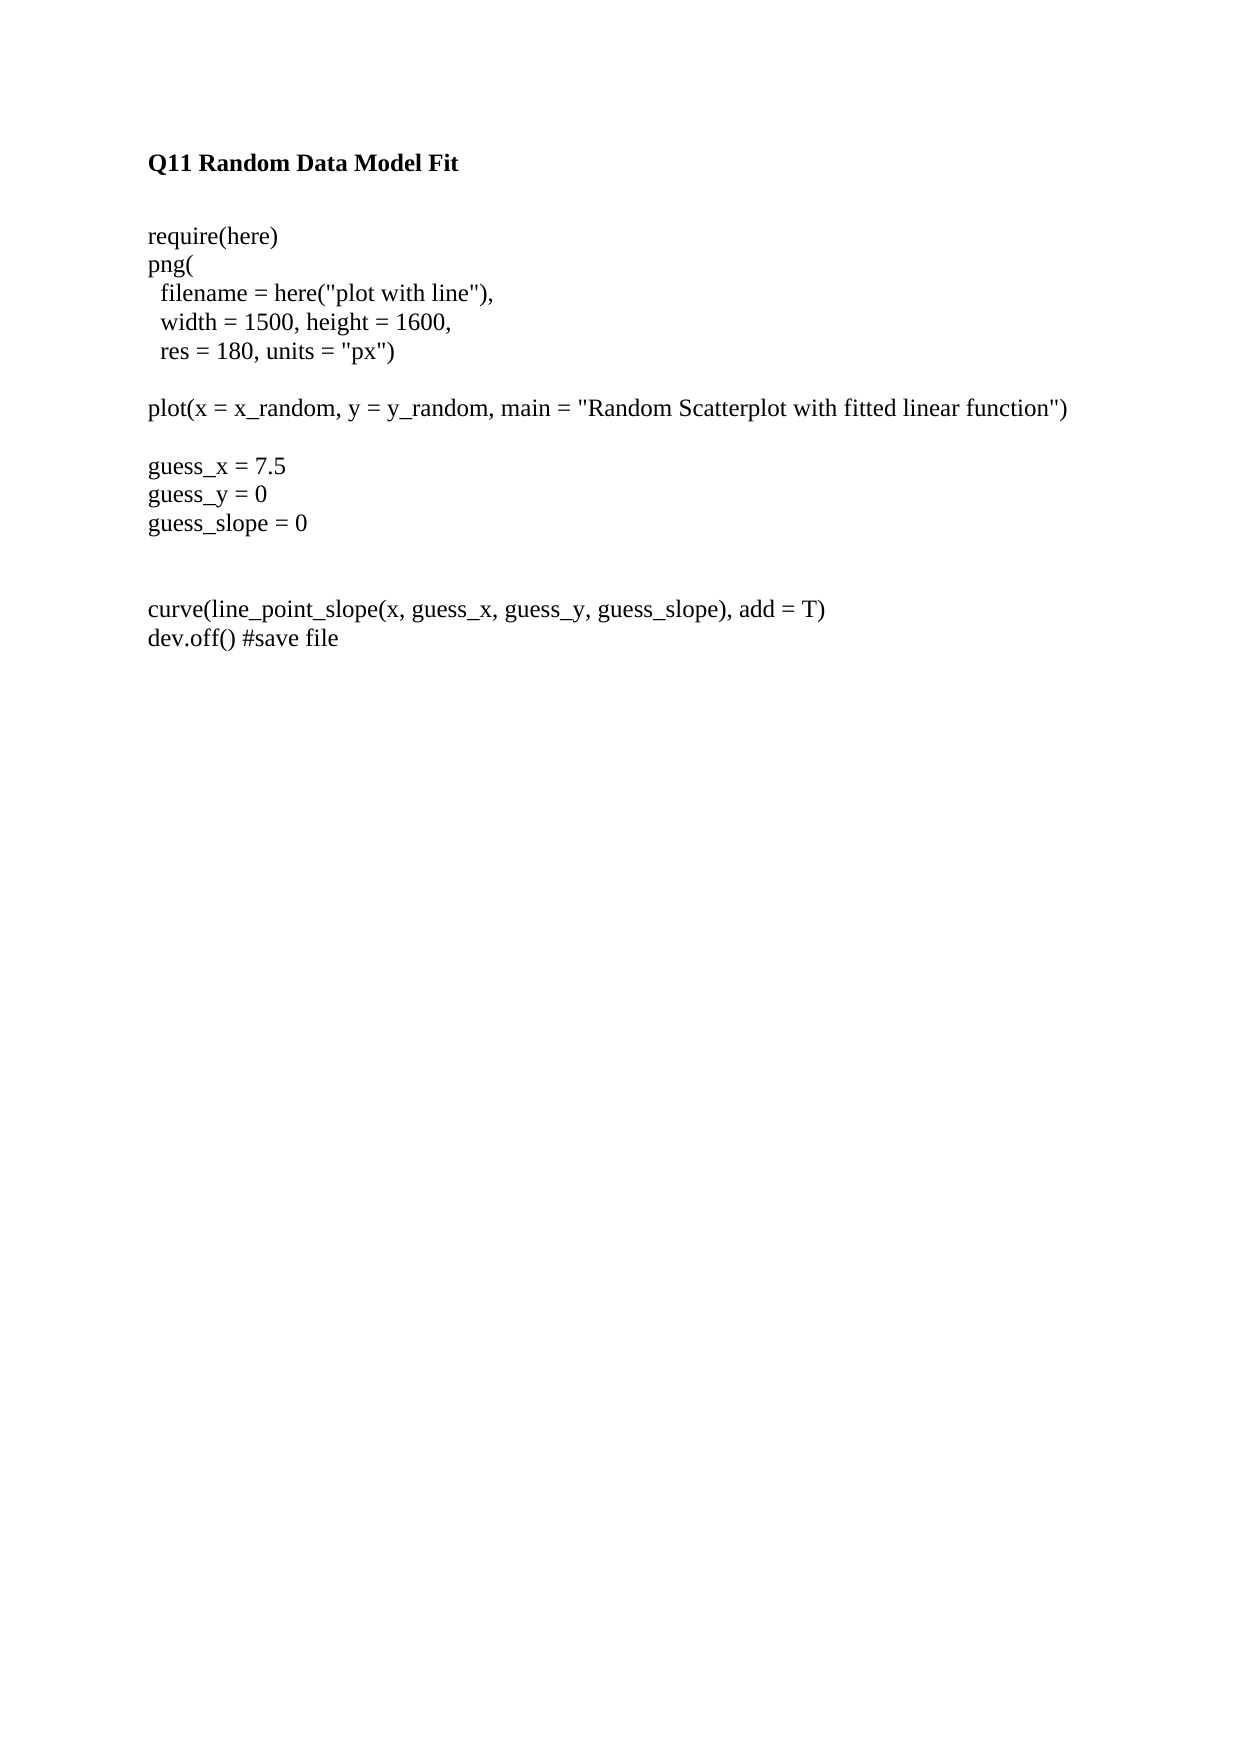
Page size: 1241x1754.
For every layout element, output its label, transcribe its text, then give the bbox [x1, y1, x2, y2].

text curve(line_point_slope(x, guess_x, guess_y, guess_slope), add = T) [148, 594, 1093, 623]
text res = 180, units = "px") [148, 336, 1093, 364]
text png( [148, 249, 1093, 278]
text guess_y = 0 [148, 479, 1093, 508]
text require(here) [148, 221, 1093, 249]
text guess_slope = 0 [148, 508, 1093, 537]
subtitle Q11 Random Data Model Fit [148, 148, 1093, 176]
text dev.off() #save file [148, 623, 1093, 652]
text width = 1500, height = 1600, [148, 307, 1093, 336]
text guess_x = 7.5 [148, 451, 1093, 479]
text filename = here("plot with line"), [148, 278, 1093, 307]
text plot(x = x_random, y = y_random, main = "Random Scatterplot with fitted linear function") [148, 393, 1093, 422]
